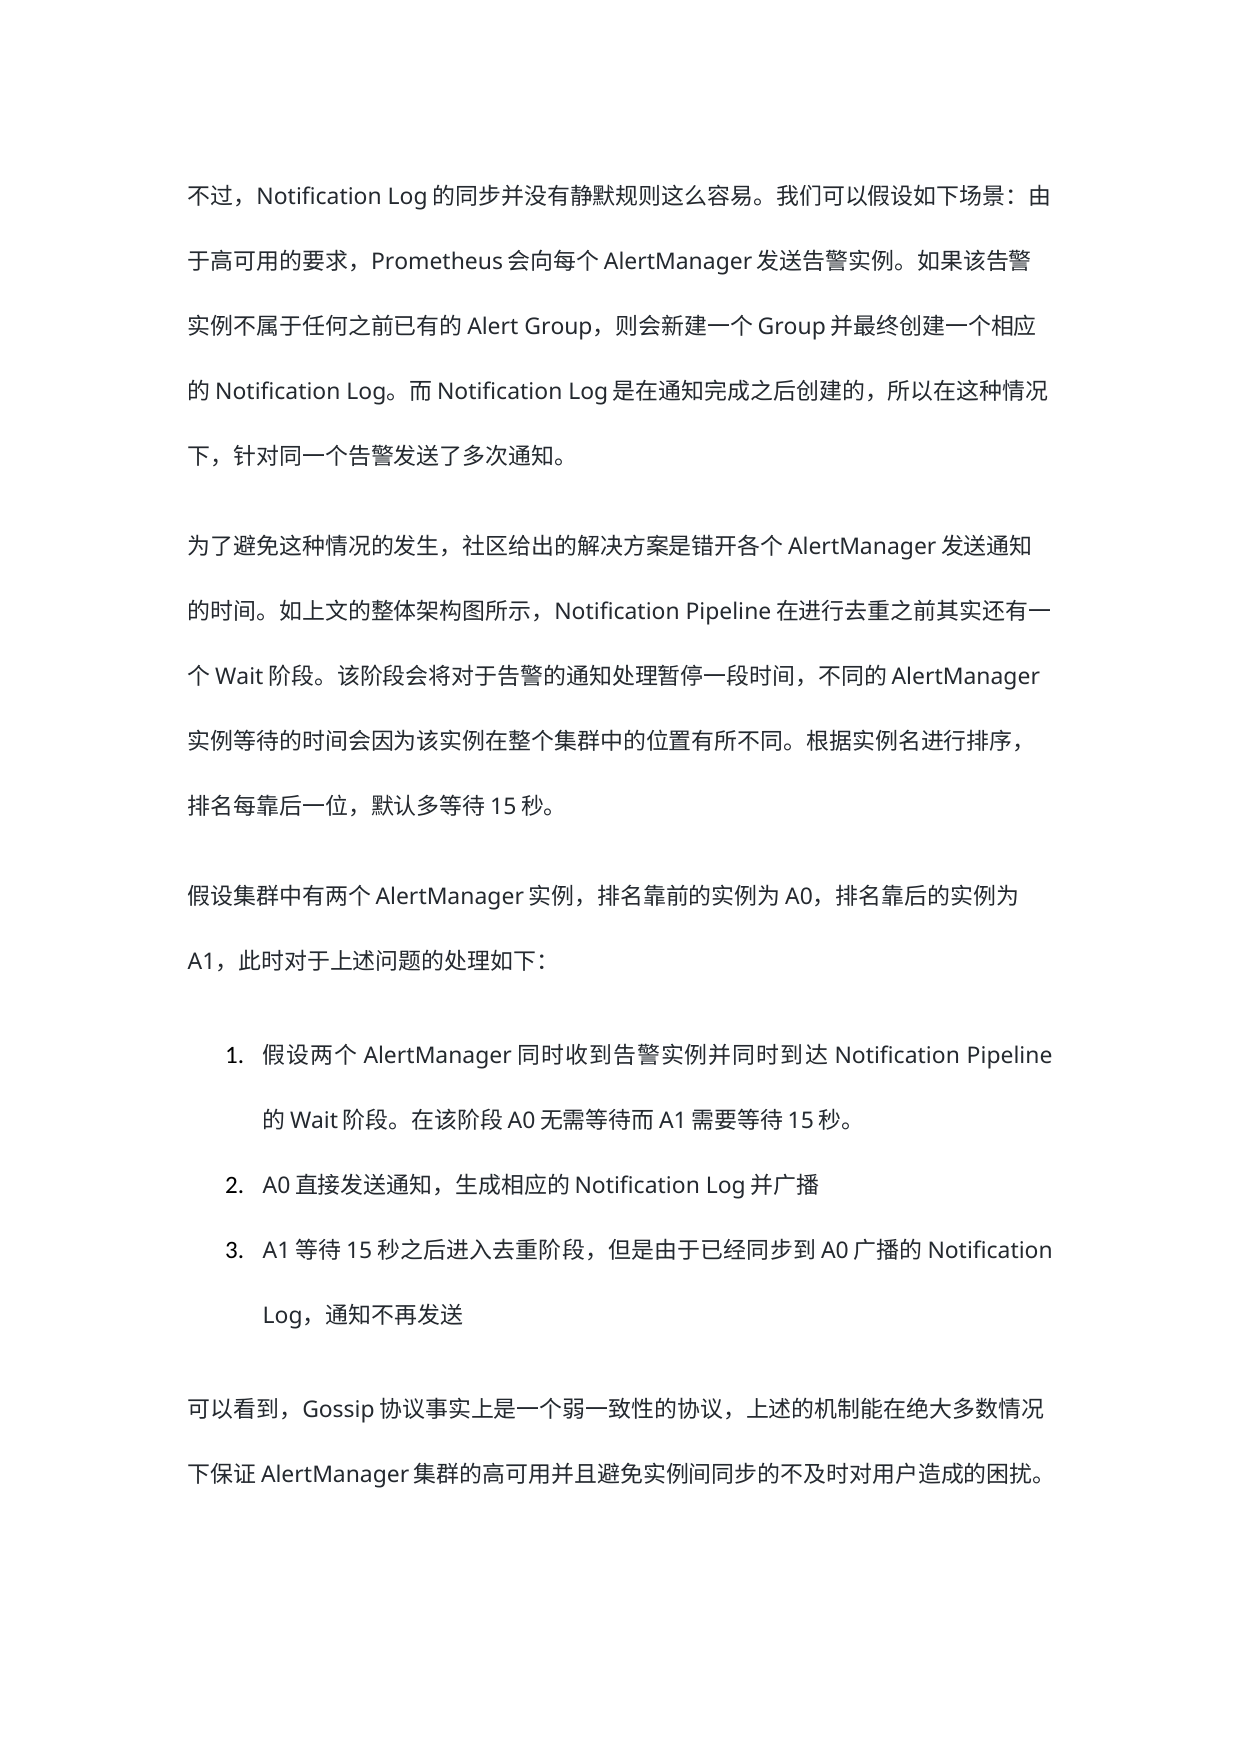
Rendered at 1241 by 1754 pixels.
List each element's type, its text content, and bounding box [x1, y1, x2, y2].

list 假设两个AlertManager同时收到告警实例并同时到达Notification Pipeline的Wait阶段。在该阶段A0无需等待而A1需要等待15秒。 [225, 1021, 1053, 1151]
list A0直接发送通知，生成相应的Notification Log并广播 [225, 1151, 1053, 1216]
text 假设集群中有两个AlertManager实例，排名靠前的实例为A0，排名靠后的实例为A1，此时对于上述问题的处理如下： [187, 862, 1053, 992]
list A1等待15秒之后进入去重阶段，但是由于已经同步到A0广播的Notification Log，通知不再发送 [225, 1216, 1053, 1346]
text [187, 1375, 1053, 1505]
text 不过，Notification Log的同步并没有静默规则这么容易。我们可以假设如下场景：由于高可用的要求，Prometheus会向每个AlertManager发送告警实例。如果该告警实例不属于任何之前已有的Alert Group，则会新建一个Group并最终创建一个相应的Notification Log。而Notification Log是在通知完成之后创建的，所以在这种情况下，针对同一个告警发送了多次通知。 [187, 162, 1053, 487]
text 为了避免这种情况的发生，社区给出的解决方案是错开各个AlertManager发送通知的时间。如上文的整体架构图所示，Notification Pipeline在进行去重之前其实还有一个Wait阶段。该阶段会将对于告警的通知处理暂停一段时间，不同的AlertManager实例等待的时间会因为该实例在整个集群中的位置有所不同。根据实例名进行排序，排名每靠后一位，默认多等待15秒。 [187, 512, 1053, 837]
